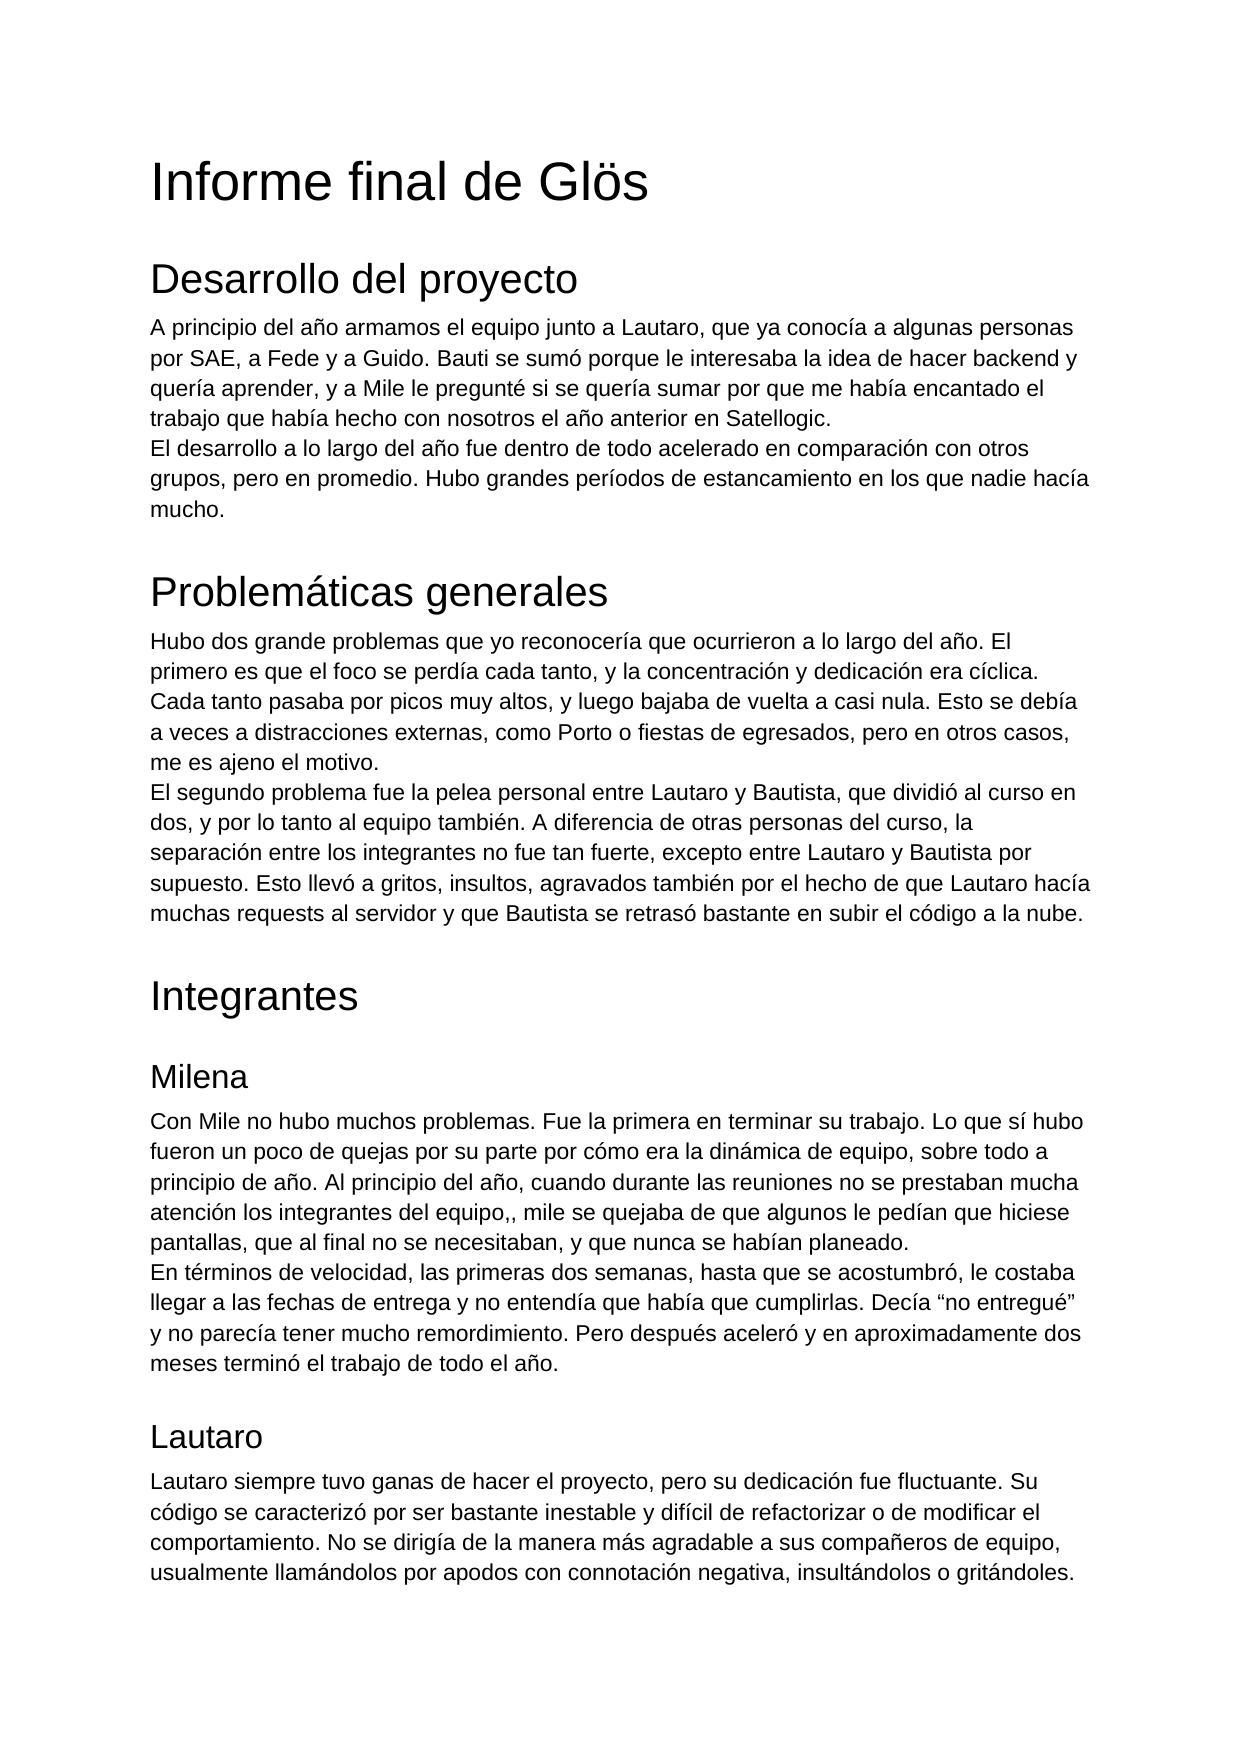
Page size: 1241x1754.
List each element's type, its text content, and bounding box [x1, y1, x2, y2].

text En términos de velocidad, las primeras dos semanas, hasta que se acostumbró, le costaba llegar a las fechas de entrega y no entendía que había que cumplirlas. Decía “no entregué” y no parecía tener mucho remordimiento. Pero después aceleró y en aproximadamente dos meses terminó el trabajo de todo el año. [150, 1259, 1090, 1376]
text A principio del año armamos el equipo junto a Lautaro, que ya conocía a algunas personas por SAE, a Fede y a Guido. Bauti se sumó porque le interesaba la idea de hacer backend y quería aprender, y a Mile le pregunté si se quería sumar por que me había encantado el trabajo que había hecho con nosotros el año anterior en Satellogic. [150, 314, 1090, 431]
text El desarrollo a lo largo del año fue dentro de todo acelerado en comparación con otros grupos, pero en promedio. Hubo grandes períodos de estancamiento en los que nadie hacía mucho. [150, 435, 1090, 522]
title Informe final de Glös [150, 150, 1090, 212]
text Con Mile no hubo muchos problemas. Fue la primera en terminar su trabajo. Lo que sí hubo fueron un poco de quejas por su parte por cómo era la dinámica de equipo, sobre todo a principio de año. Al principio del año, cuando durante las reuniones no se prestaban mucha atención los integrantes del equipo,, mile se quejaba de que algunos le pedían que hiciese pantallas, que al final no se necesitaban, y que nunca se habían planeado. [150, 1108, 1090, 1255]
subtitle Problemáticas generales [150, 567, 1090, 615]
subtitle Integrantes [150, 972, 1090, 1019]
subtitle Desarrollo del proyecto [150, 254, 1090, 302]
text Hubo dos grande problemas que yo reconocería que ocurrieron a lo largo del año. El primero es que el foco se perdía cada tanto, y la concentración y dedicación era cíclica. Cada tanto pasaba por picos muy altos, y luego bajaba de vuelta a casi nula. Esto se debía a veces a distracciones externas, como Porto o fiestas de egresados, pero en otros casos, me es ajeno el motivo. [150, 628, 1090, 775]
subtitle Lautaro [150, 1417, 1090, 1456]
text El segundo problema fue la pelea personal entre Lautaro y Bautista, que dividió al curso en dos, y por lo tanto al equipo también. A diferencia de otras personas del curso, la separación entre los integrantes no fue tan fuerte, excepto entre Lautaro y Bautista por supuesto. Esto llevó a gritos, insultos, agravados también por el hecho de que Lautaro hacía muchas requests al servidor y que Bautista se retrasó bastante en subir el código a la nube. [150, 779, 1090, 926]
subtitle Milena [150, 1057, 1090, 1096]
text Lautaro siempre tuvo ganas de hacer el proyecto, pero su dedicación fue fluctuante. Su código se caracterizó por ser bastante inestable y difícil de refactorizar o de modificar el comportamiento. No se dirigía de la manera más agradable a sus compañeros de equipo, usualmente llamándolos por apodos con connotación negativa, insultándolos o gritándoles. [150, 1468, 1090, 1585]
